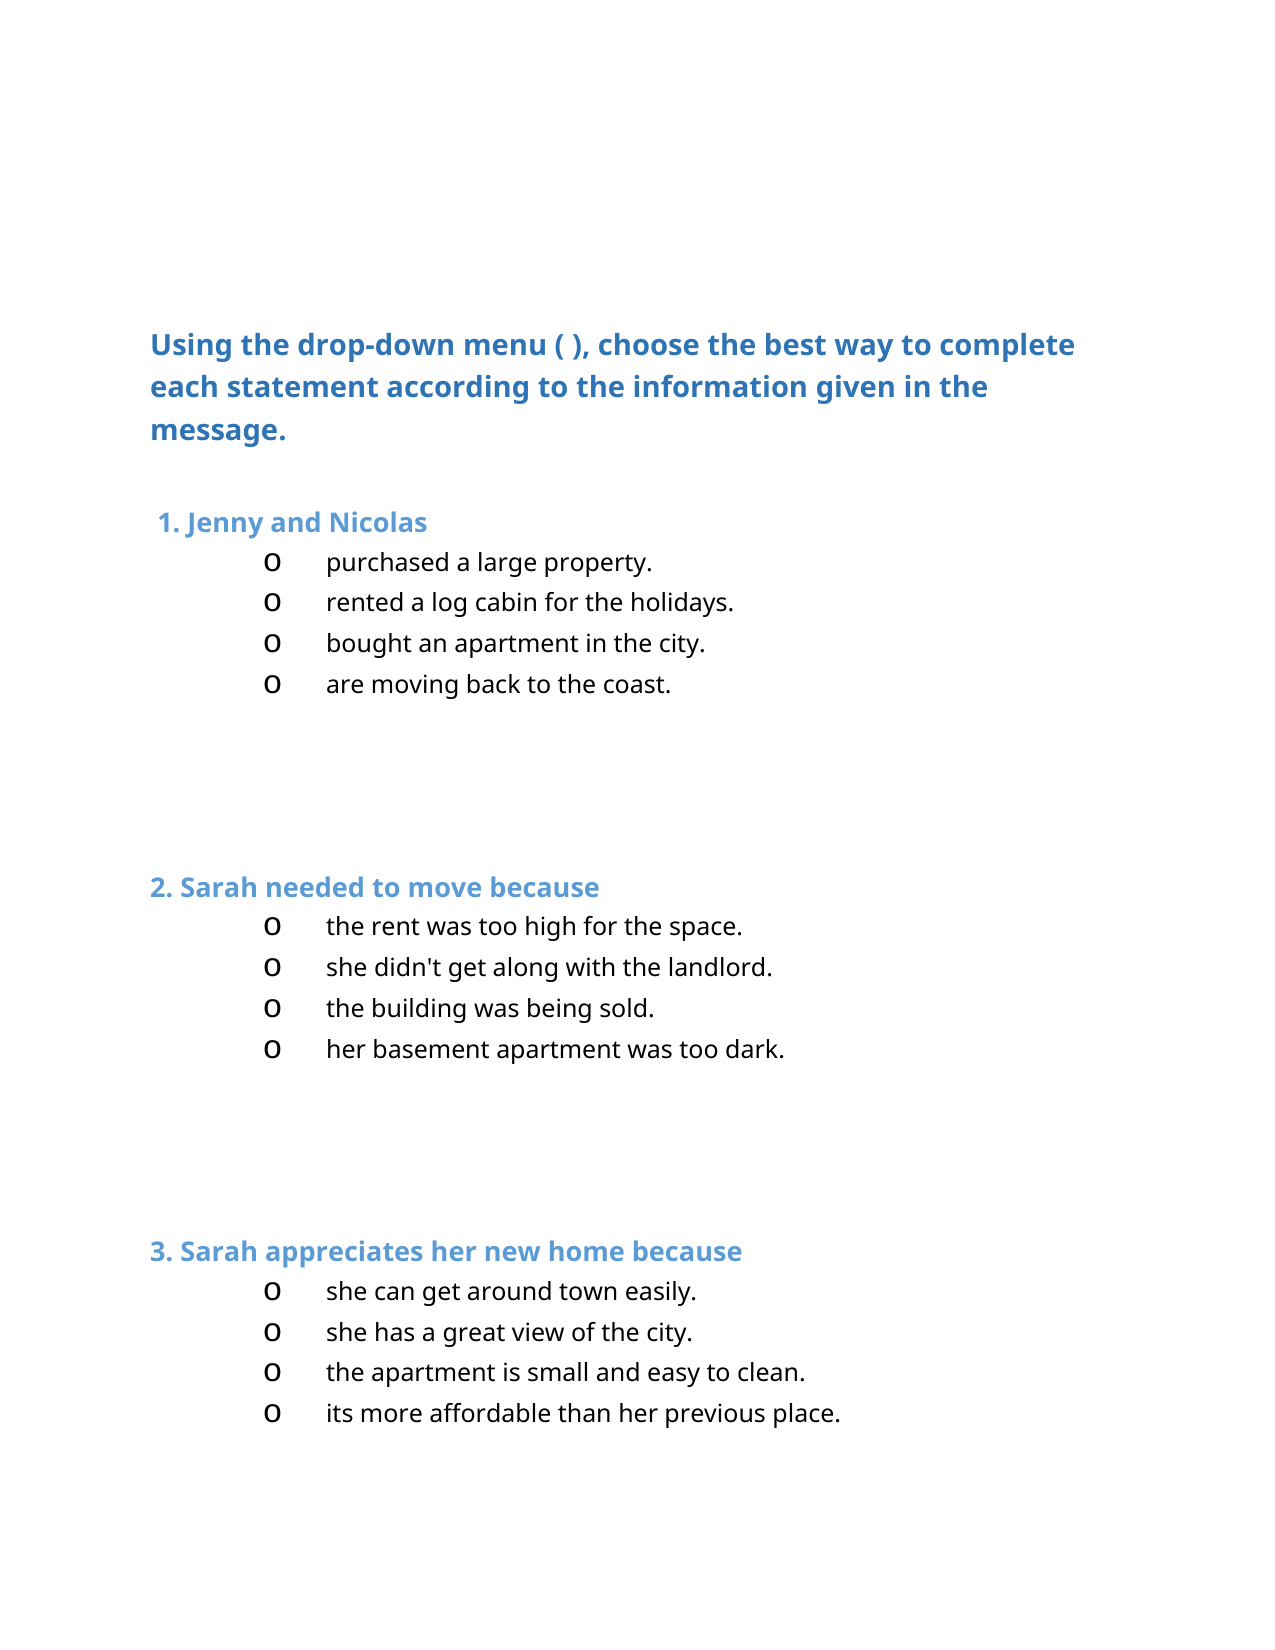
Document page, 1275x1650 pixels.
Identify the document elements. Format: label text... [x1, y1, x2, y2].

text bought an apartment in the city. [262, 625, 1125, 663]
text her basement apartment was too dark. [262, 1030, 1125, 1068]
text rented a log cabin for the holidays. [262, 584, 1125, 622]
subtitle Using the drop-down menu ( ), choose the best way to complete each statement according to the information given in the message. [150, 324, 1125, 449]
subtitle 3. Sarah appreciates her new home because [150, 1233, 1125, 1269]
subtitle 1. Jenny and Nicolas [150, 503, 1125, 540]
text the apartment is small and easy to clean. [262, 1354, 1125, 1392]
text are moving back to the coast. [262, 666, 1125, 703]
text she has a great view of the city. [262, 1313, 1125, 1351]
text purchased a large property. [262, 543, 1125, 581]
text she didn't get along with the landlord. [262, 949, 1125, 986]
text the building was being sold. [262, 989, 1125, 1027]
text its more affordable than her previous place. [262, 1395, 1125, 1433]
text she can get around town easily. [262, 1272, 1125, 1310]
text the rent was too high for the space. [262, 908, 1125, 946]
subtitle 2. Sarah needed to move because [150, 868, 1125, 905]
